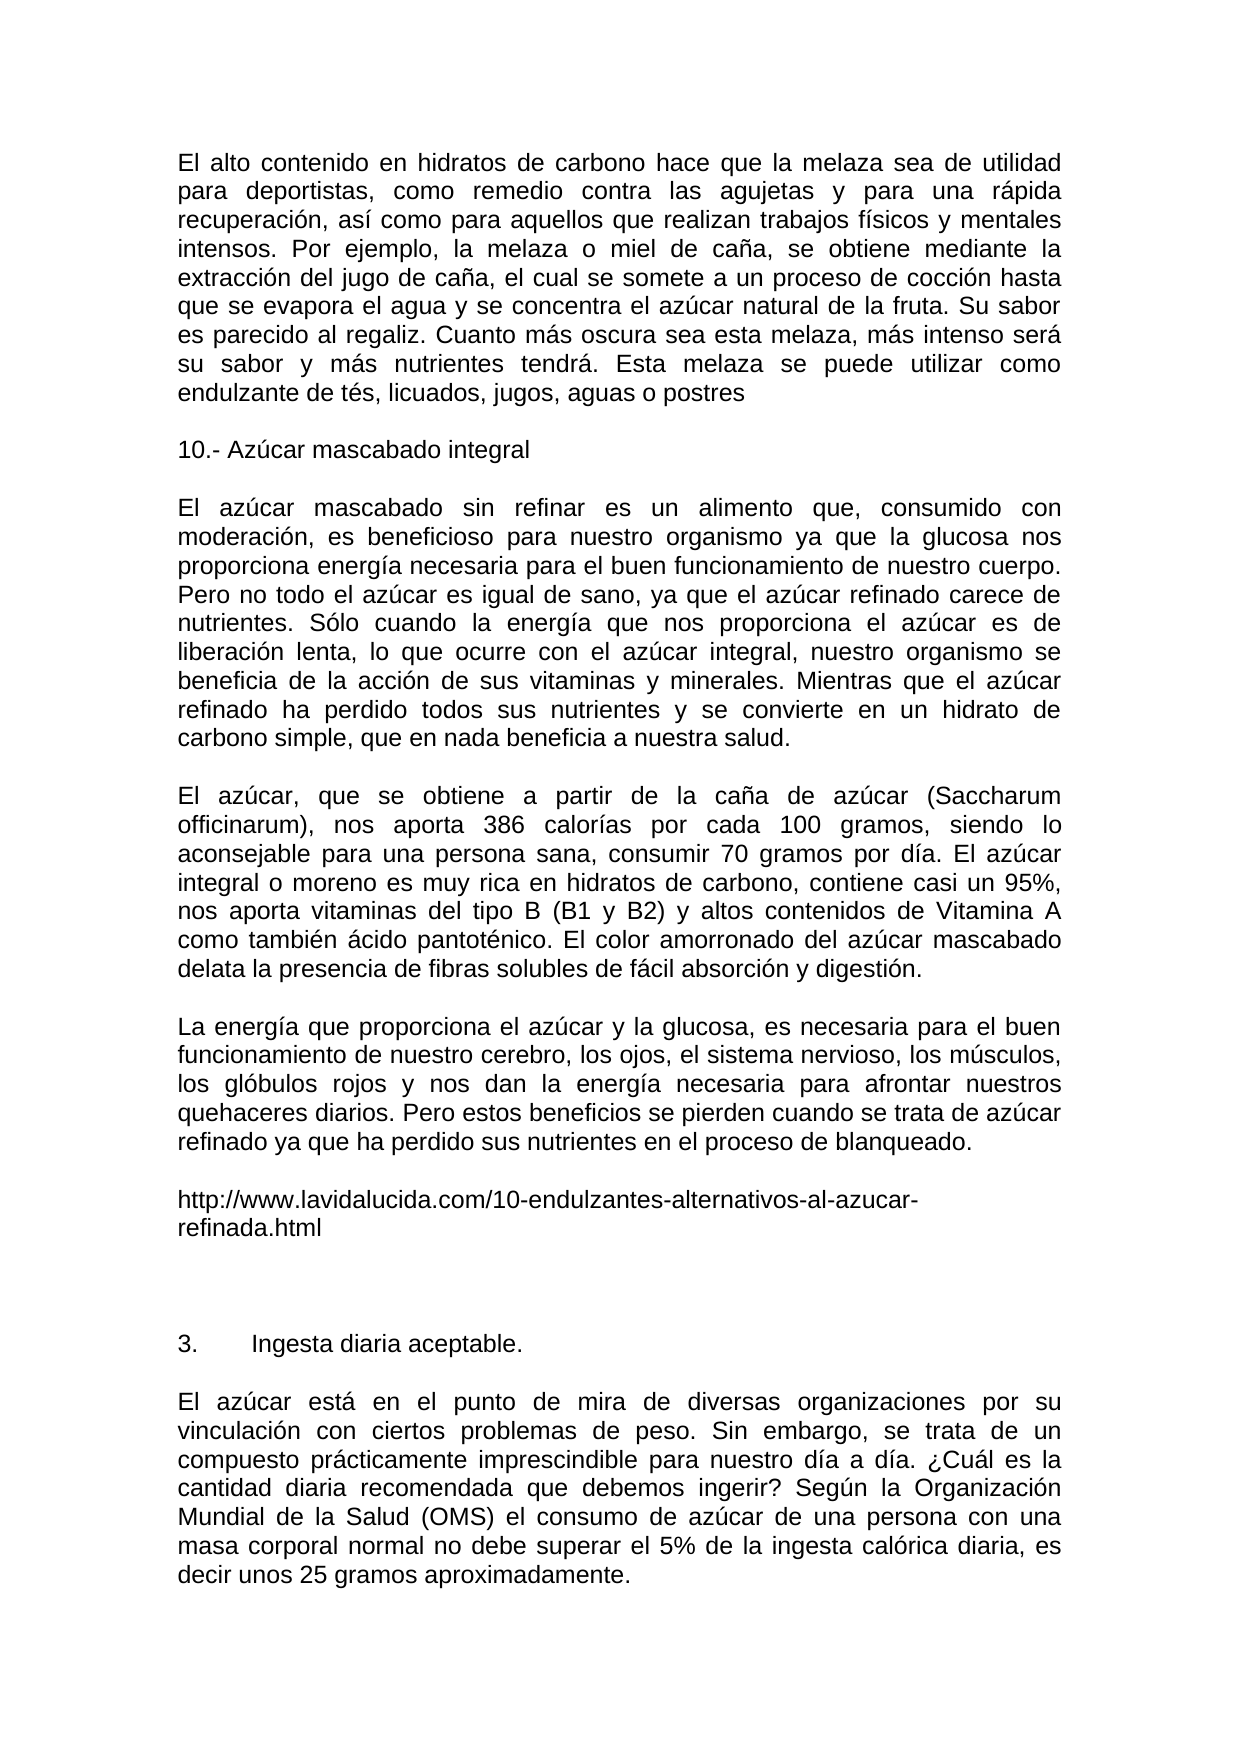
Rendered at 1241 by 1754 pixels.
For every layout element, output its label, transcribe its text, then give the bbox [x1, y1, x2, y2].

text La energía que proporciona el azúcar y la glucosa, es necesaria para el buen funcionamiento de nuestro cerebro, los ojos, el sistema nervioso, los músculos, los glóbulos rojos y nos dan la energía necesaria para afrontar nuestros quehaceres diarios. Pero estos beneficios se pierden cuando se trata de azúcar refinado ya que ha perdido sus nutrientes en el proceso de blanqueado. [177, 1012, 1063, 1156]
text El azúcar está en el punto de mira de diversas organizaciones por su vinculación con ciertos problemas de peso. Sin embargo, se trata de un compuesto prácticamente imprescindible para nuestro día a día. ¿Cuál es la cantidad diaria recomendada que debemos ingerir? Según la Organización Mundial de la Salud (OMS) el consumo de azúcar de una persona con una masa corporal normal no debe superar el 5% de la ingesta calórica diaria, es decir unos 25 gramos aproximadamente. [177, 1387, 1063, 1588]
text http://www.lavidalucida.com/10-endulzantes-alternativos-al-azucar-refinada.html [177, 1185, 1063, 1242]
text 3. Ingesta diaria aceptable. [177, 1329, 1063, 1358]
text El azúcar mascabado sin refinar es un alimento que, consumido con moderación, es beneficioso para nuestro organismo ya que la glucosa nos proporciona energía necesaria para el buen funcionamiento de nuestro cuerpo. Pero no todo el azúcar es igual de sano, ya que el azúcar refinado carece de nutrientes. Sólo cuando la energía que nos proporciona el azúcar es de liberación lenta, lo que ocurre con el azúcar integral, nuestro organismo se beneficia de la acción de sus vitaminas y minerales. Mientras que el azúcar refinado ha perdido todos sus nutrientes y se convierte en un hidrato de carbono simple, que en nada beneficia a nuestra salud. [177, 493, 1063, 752]
text 10.- Azúcar mascabado integral [177, 436, 1063, 464]
text El azúcar, que se obtiene a partir de la caña de azúcar (Saccharum officinarum), nos aporta 386 calorías por cada 100 gramos, siendo lo aconsejable para una persona sana, consumir 70 gramos por día. El azúcar integral o moreno es muy rica en hidratos de carbono, contiene casi un 95%, nos aporta vitaminas del tipo B (B1 y B2) y altos contenidos de Vitamina A como también ácido pantoténico. El color amorronado del azúcar mascabado delata la presencia de fibras solubles de fácil absorción y digestión. [177, 781, 1063, 983]
text El alto contenido en hidratos de carbono hace que la melaza sea de utilidad para deportistas, como remedio contra las agujetas y para una rápida recuperación, así como para aquellos que realizan trabajos físicos y mentales intensos. Por ejemplo, la melaza o miel de caña, se obtiene mediante la extracción del jugo de caña, el cual se somete a un proceso de cocción hasta que se evapora el agua y se concentra el azúcar natural de la fruta. Su sabor es parecido al regaliz. Cuanto más oscura sea esta melaza, más intenso será su sabor y más nutrientes tendrá. Esta melaza se puede utilizar como endulzante de tés, licuados, jugos, aguas o postres [177, 148, 1063, 406]
